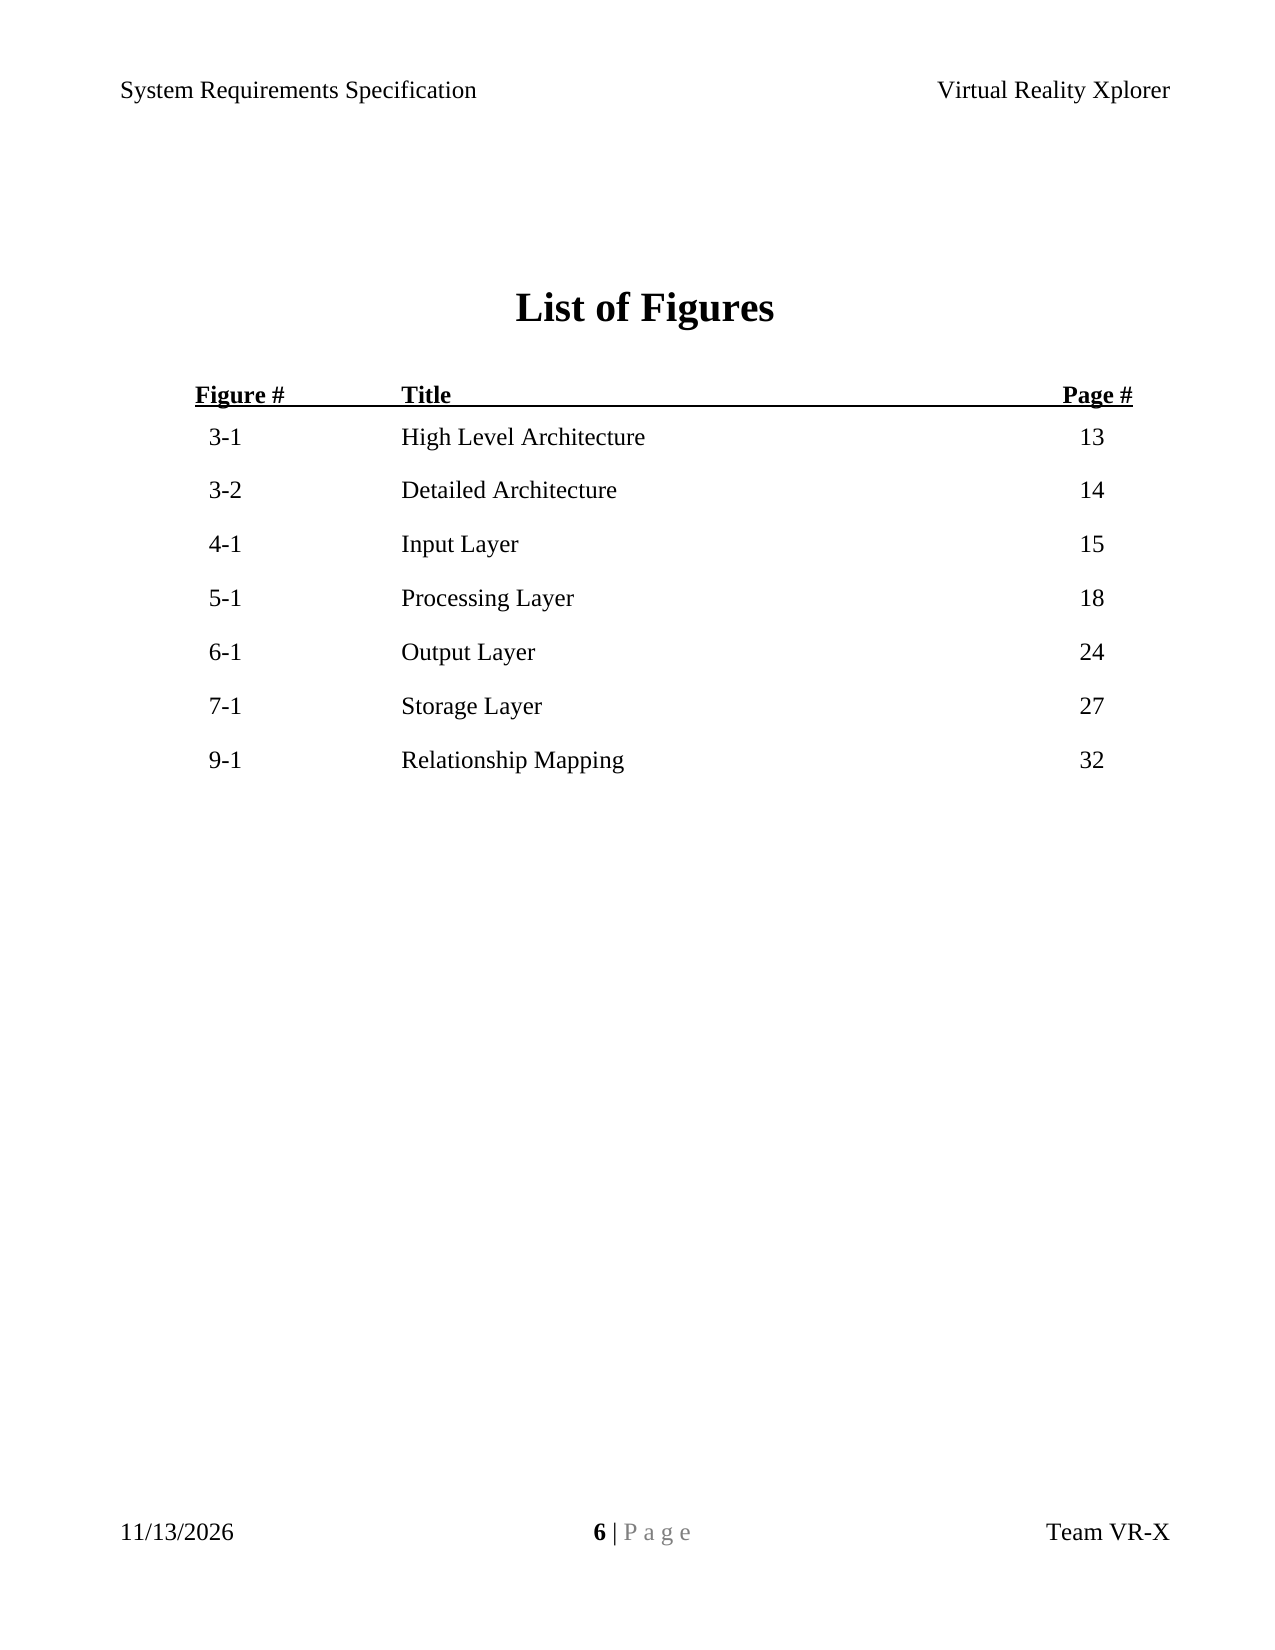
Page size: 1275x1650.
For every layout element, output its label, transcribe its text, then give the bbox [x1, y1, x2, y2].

text 3-1 High Level Architecture 13 [120, 422, 1170, 450]
text Figure # Title Page # [195, 380, 1170, 409]
text 5-1 Processing Layer 18 [120, 583, 1170, 612]
text 9-1 Relationship Mapping 32 [120, 745, 1170, 773]
text 3-2 Detailed Architecture 14 [120, 476, 1170, 504]
text 6-1 Output Layer 24 [120, 637, 1170, 666]
subtitle List of Figures [120, 282, 1170, 330]
text 4-1 Input Layer 15 [120, 529, 1170, 558]
text 7-1 Storage Layer 27 [120, 691, 1170, 720]
